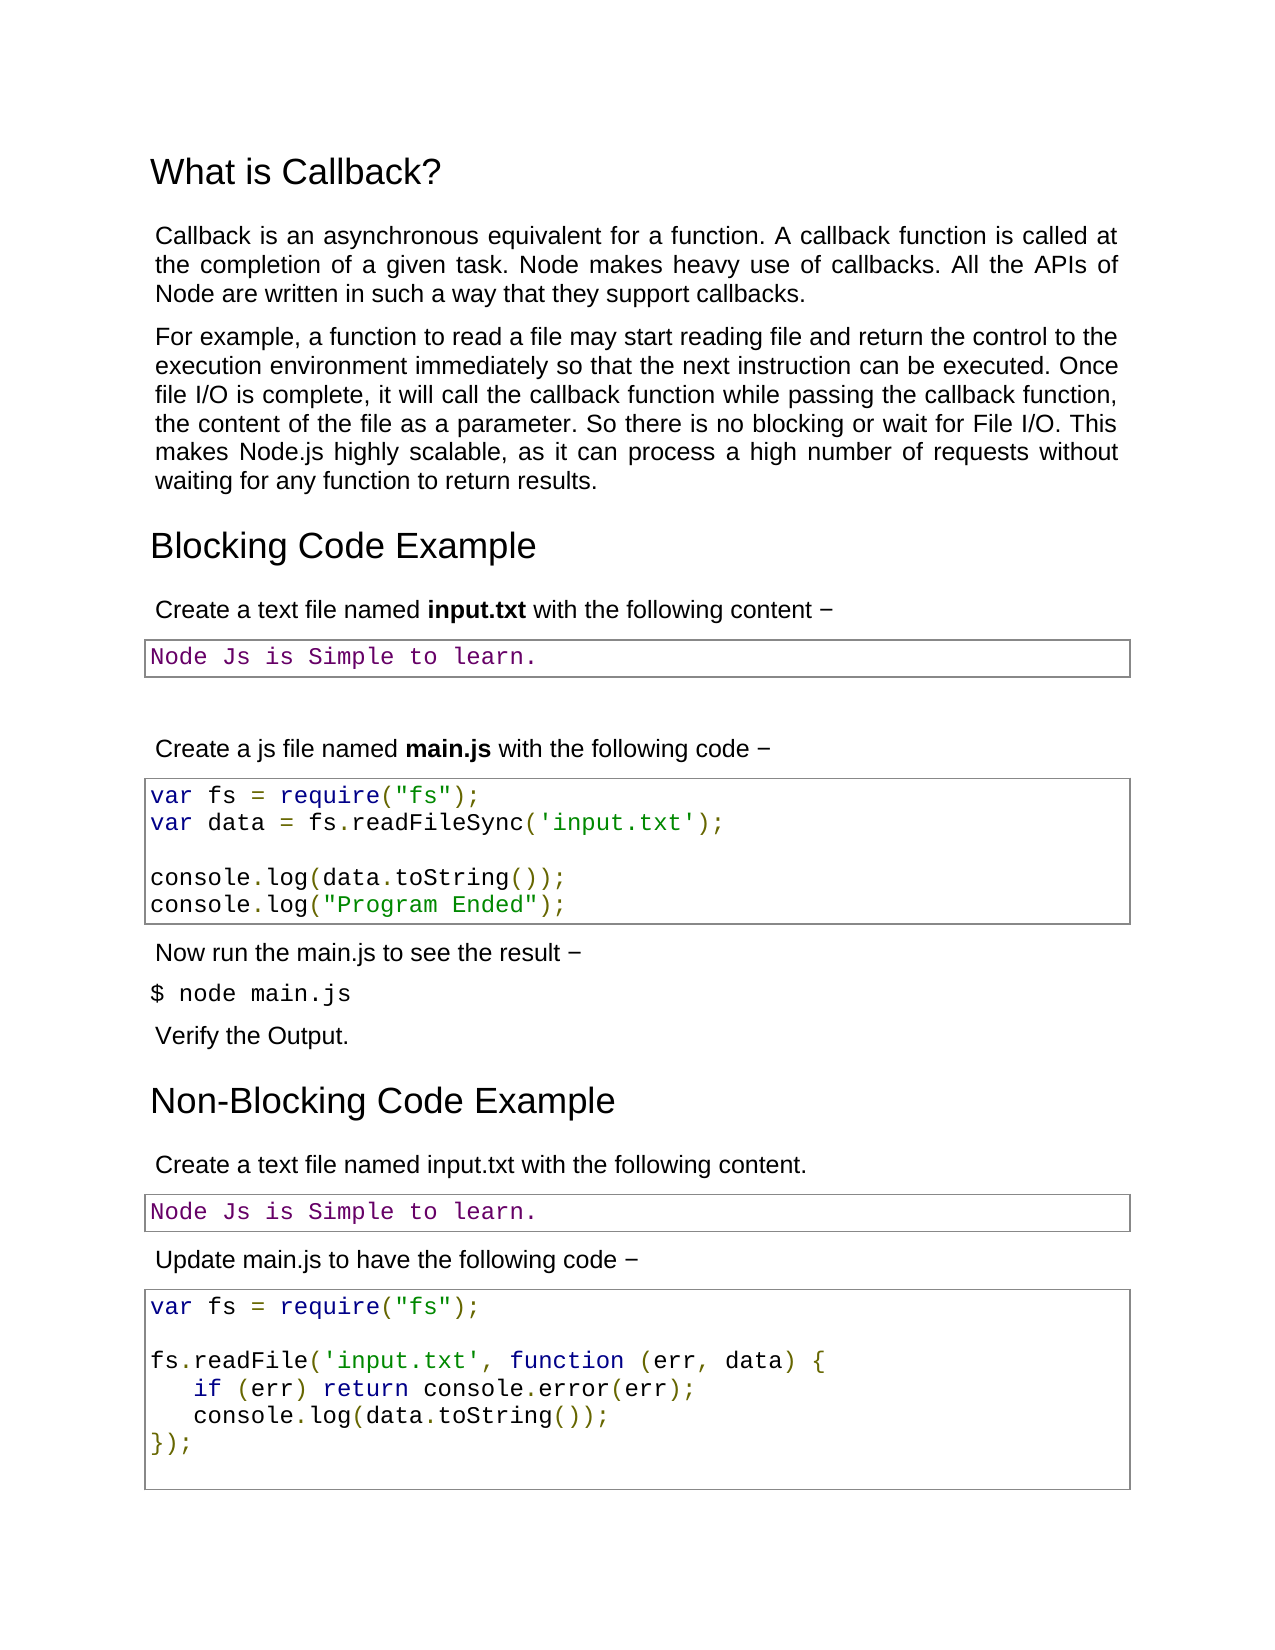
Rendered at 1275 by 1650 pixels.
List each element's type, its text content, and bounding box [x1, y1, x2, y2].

text Non-Blocking Code Example [150, 1079, 1125, 1121]
text Now run the main.js to see the result − [155, 937, 1120, 966]
text Create a text file named input.txt with the following content. [155, 1150, 1120, 1179]
text }); [150, 1430, 1125, 1457]
text Verify the Output. [155, 1021, 1120, 1050]
text Update main.js to have the following code − [155, 1245, 1120, 1274]
text var data = fs.readFileSync('input.txt'); [150, 811, 1125, 838]
text console.log("Program Ended"); [146, 886, 1129, 923]
text What is Callback? [150, 150, 1125, 192]
text Node Js is Simple to learn. [146, 1195, 1129, 1231]
text Create a text file named input.txt with the following content − [155, 595, 1120, 624]
text fs.readFile('input.txt', function (err, data) { [150, 1349, 1125, 1376]
text if (err) return console.error(err); [150, 1376, 1125, 1403]
text console.log(data.toString()); [150, 1403, 1125, 1430]
text var fs = require("fs"); [146, 1290, 1129, 1322]
text Callback is an asynchronous equivalent for a function. A callback function is called at the completion of a given task. Node makes heavy use of callbacks. All the APIs of Node are written in such a way that they support callbacks. [155, 221, 1120, 307]
text For example, a function to read a file may start reading file and return the control to the execution environment immediately so that the next instruction can be executed. Once file I/O is complete, it will call the callback function while passing the callback function, the content of the file as a parameter. So there is no blocking or wait for File I/O. This makes Node.js highly scalable, as it can process a high number of requests without waiting for any function to return results. [155, 322, 1120, 495]
text console.log(data.toString()); [150, 865, 1125, 886]
text var fs = require("fs"); [146, 779, 1129, 811]
text Blocking Code Example [150, 524, 1125, 566]
text $ node main.js [150, 981, 1125, 1008]
text Node Js is Simple to learn. [146, 641, 1129, 676]
text Create a js file named main.js with the following code − [155, 734, 1120, 763]
